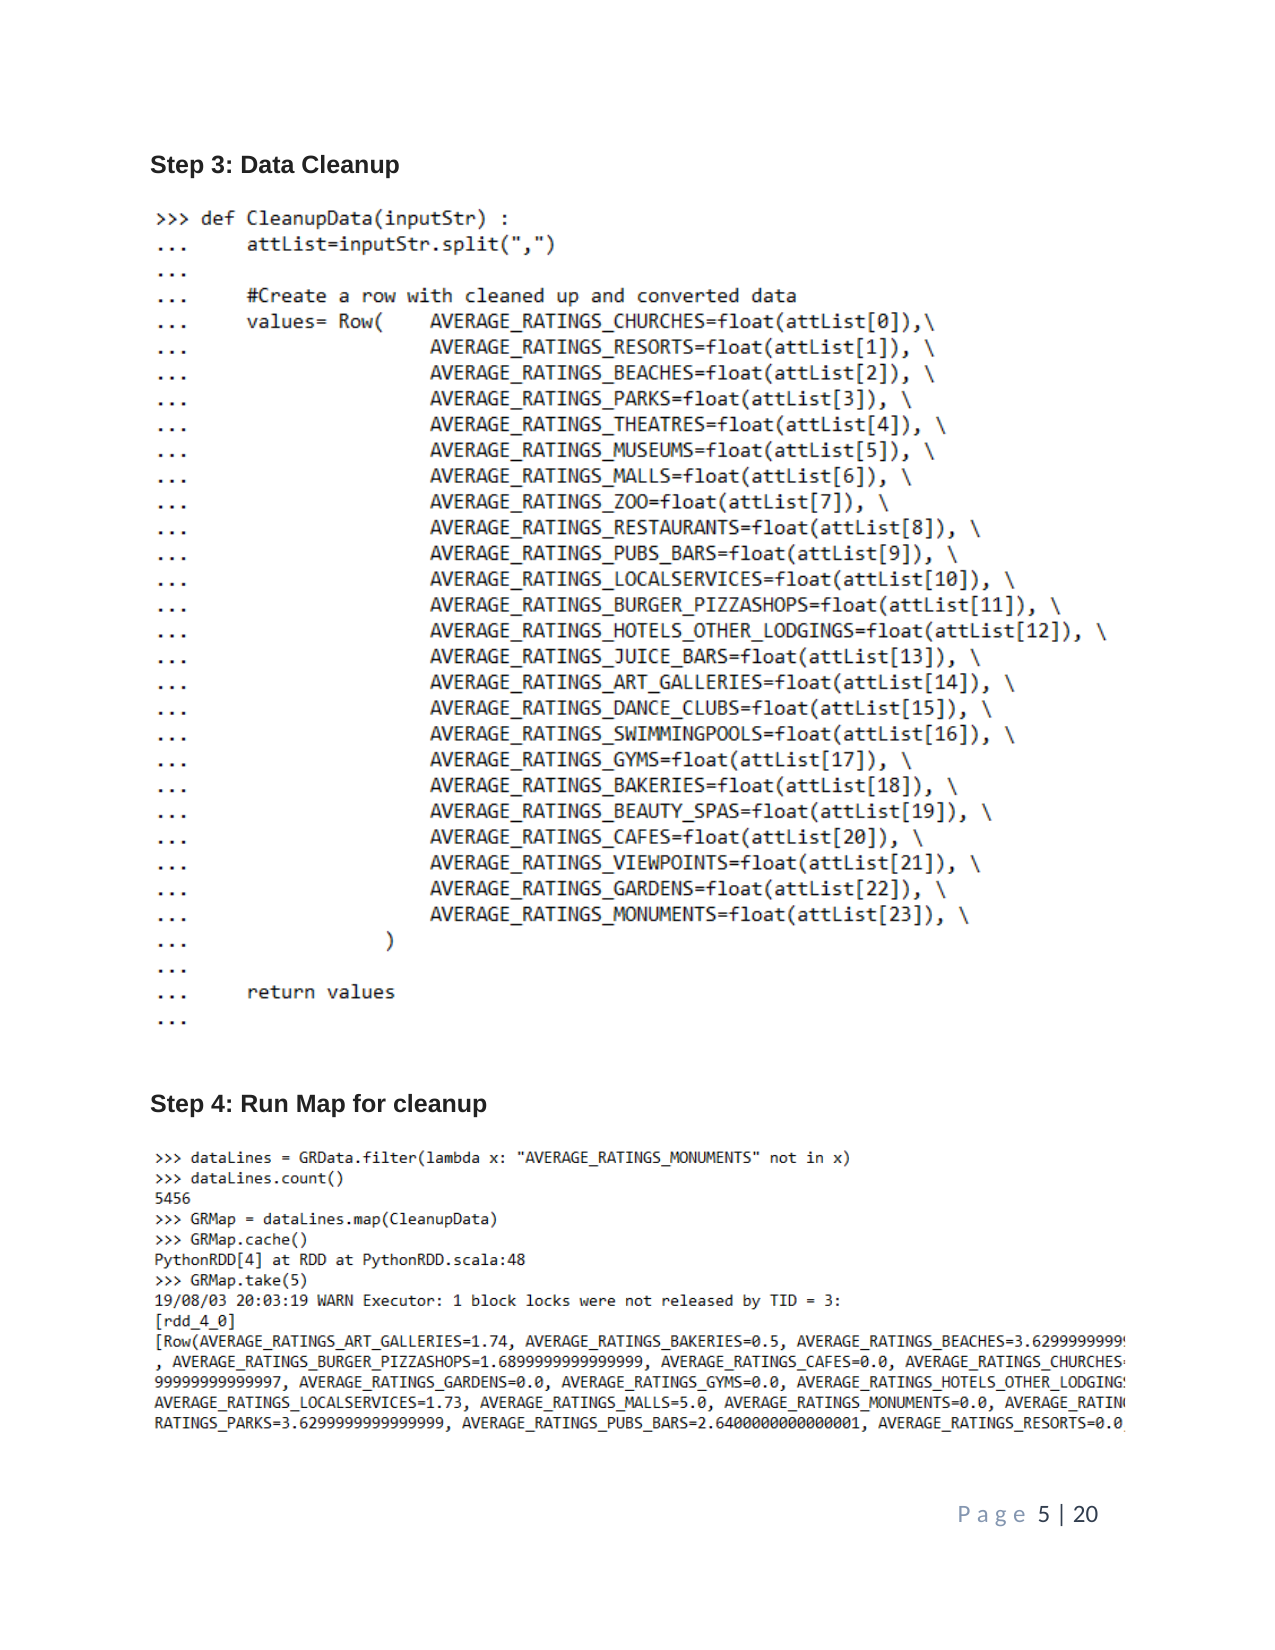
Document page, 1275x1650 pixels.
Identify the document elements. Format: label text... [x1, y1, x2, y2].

text Step 4: Run Map for cleanup [150, 1089, 1125, 1118]
picture [150, 1146, 1125, 1433]
picture [150, 205, 1124, 1033]
text Step 3: Data Cleanup [150, 150, 1125, 179]
